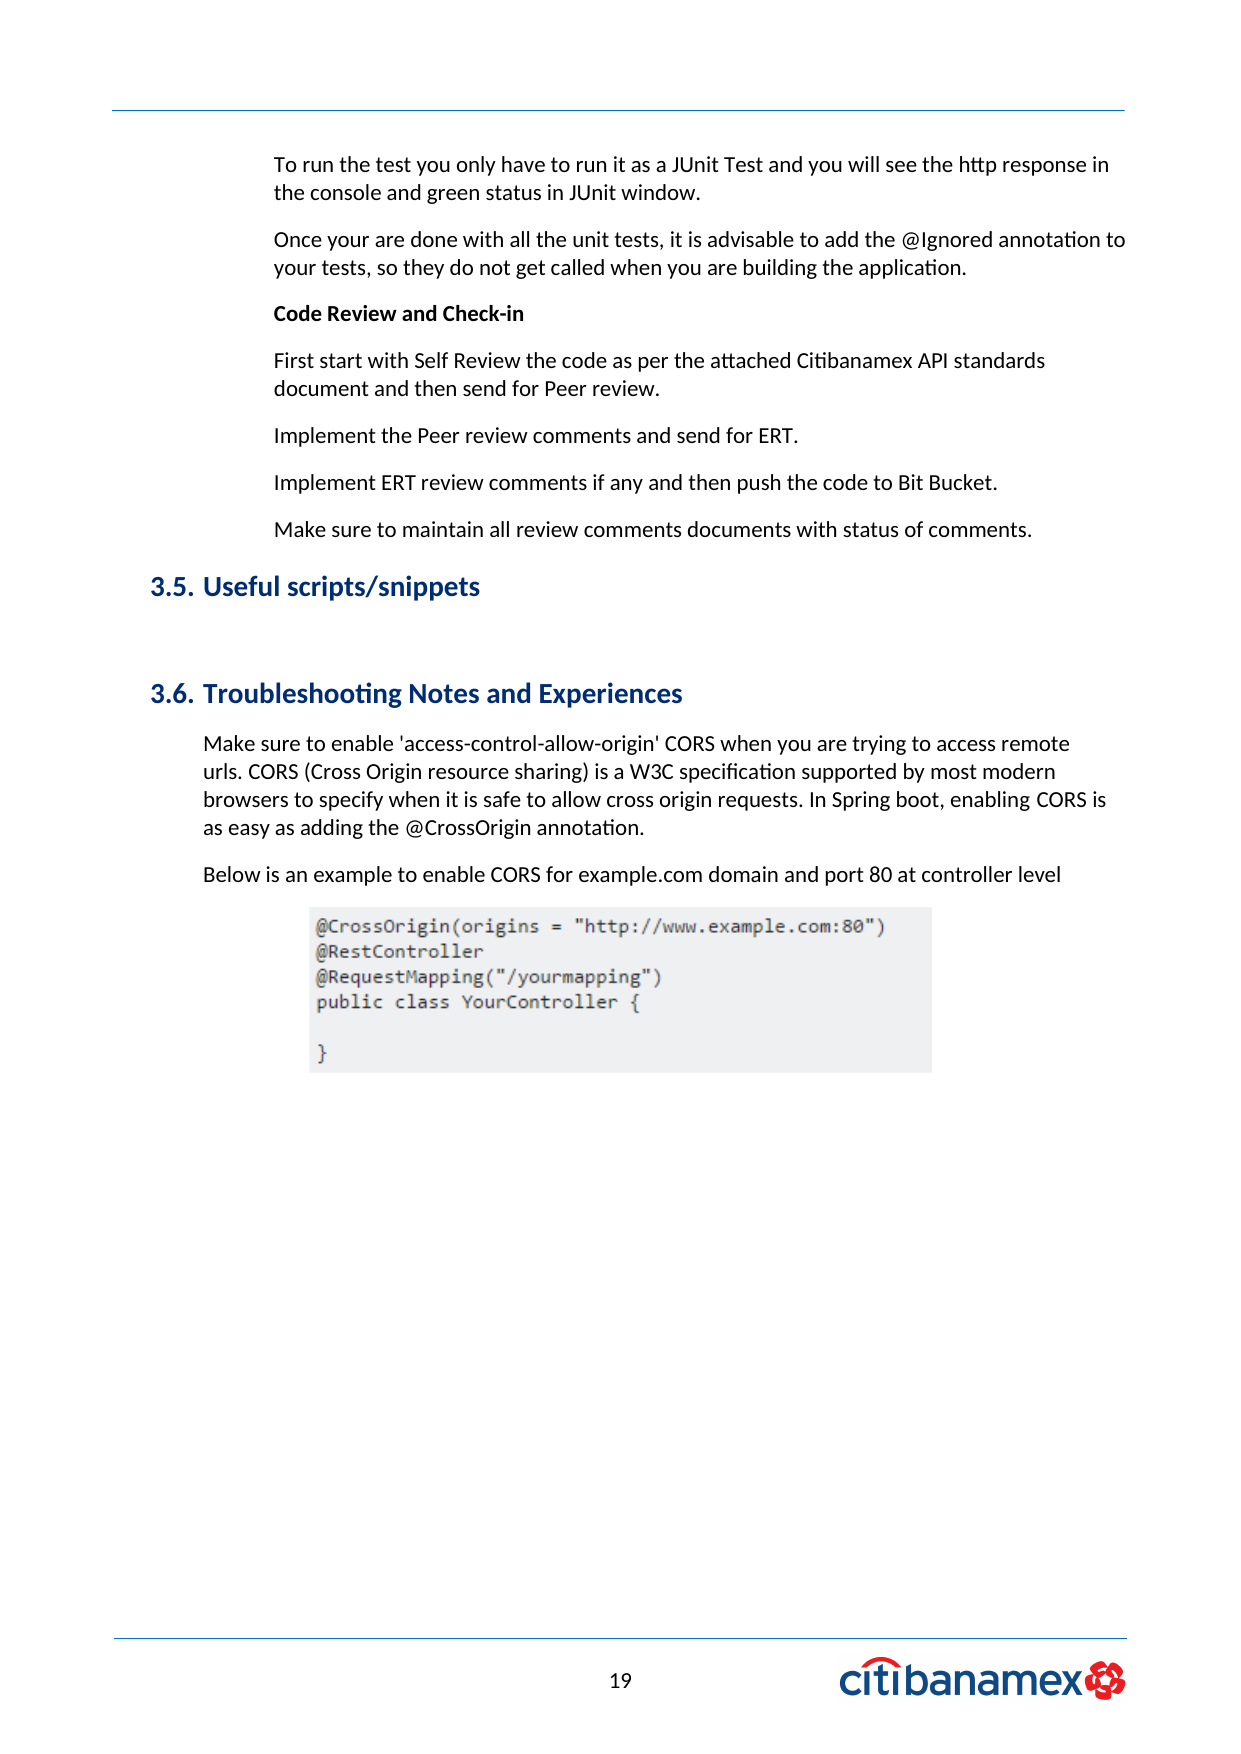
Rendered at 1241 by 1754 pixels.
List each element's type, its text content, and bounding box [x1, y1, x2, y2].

subtitle Troubleshooting Notes and Experiences [150, 675, 1128, 711]
picture [837, 1654, 1128, 1704]
text Make sure to maintain all review comments documents with status of comments. [274, 515, 1128, 543]
text Implement the Peer review comments and send for ERT. [274, 421, 1128, 449]
text Below is an example to enable CORS for example.com domain and port 80 at controller level [203, 860, 1128, 888]
text Code Review and Check-in [274, 299, 1128, 328]
text First start with Self Review the code as per the attached Citibanamex API standards document and then send for Peer review. [274, 346, 1128, 402]
text Make sure to enable 'access-control-allow-origin' CORS when you are trying to access remote urls. CORS (Cross Origin resource sharing) is a W3C specification supported by most modern browsers to specify when it is safe to allow cross origin requests. In Spring boot, enabling CORS is as easy as adding the @CrossOrigin annotation. [203, 729, 1128, 842]
subtitle Useful scripts/snippets [150, 568, 1128, 603]
text To run the test you only have to run it as a JUnit Test and you will see the http response in the console and green status in JUnit window. [274, 150, 1128, 206]
picture [308, 907, 932, 1081]
text Once your are done with all the unit tests, it is advisable to add the @Ignored annotation to your tests, so they do not get called when you are building the application. [274, 225, 1128, 281]
text Implement ERT review comments if any and then push the code to Bit Bucket. [274, 468, 1128, 496]
